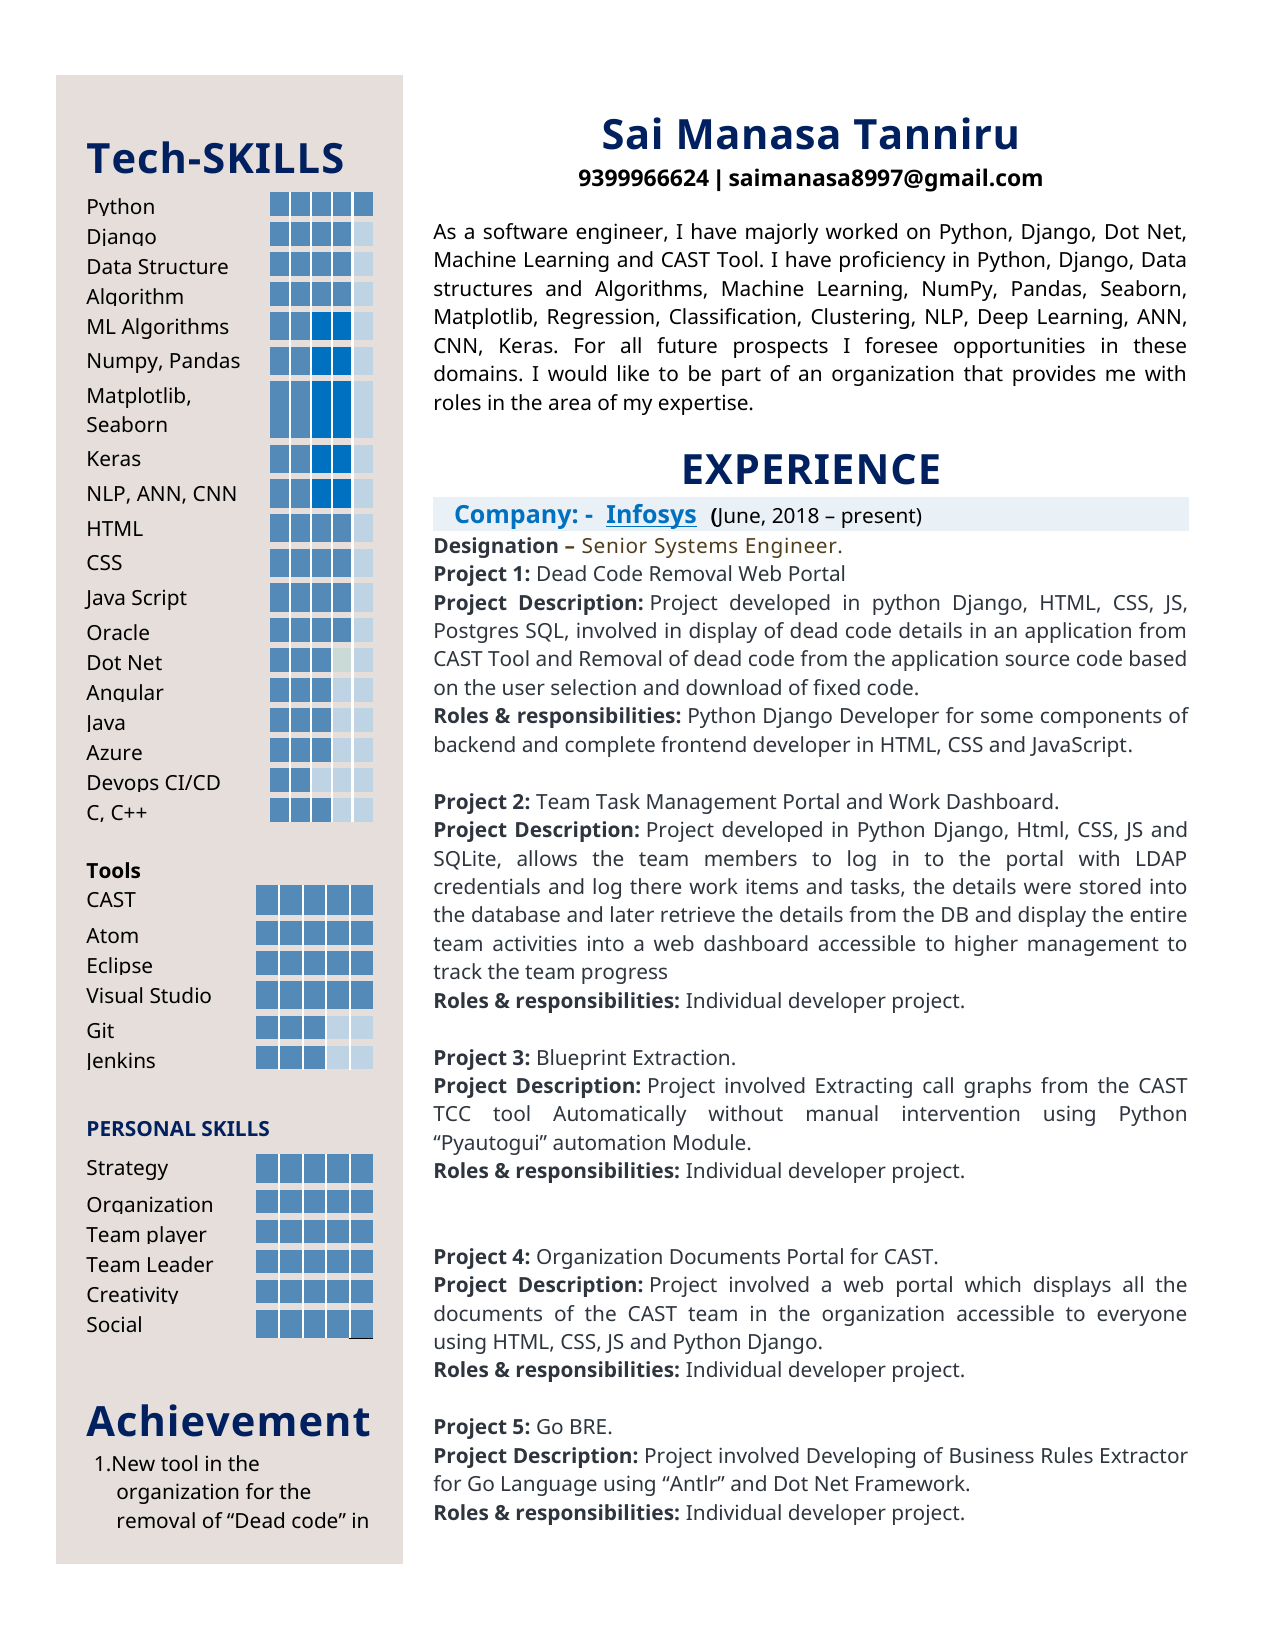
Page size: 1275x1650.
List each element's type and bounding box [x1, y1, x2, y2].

table_header [403, 75, 1219, 1564]
table_header [56, 75, 403, 1564]
